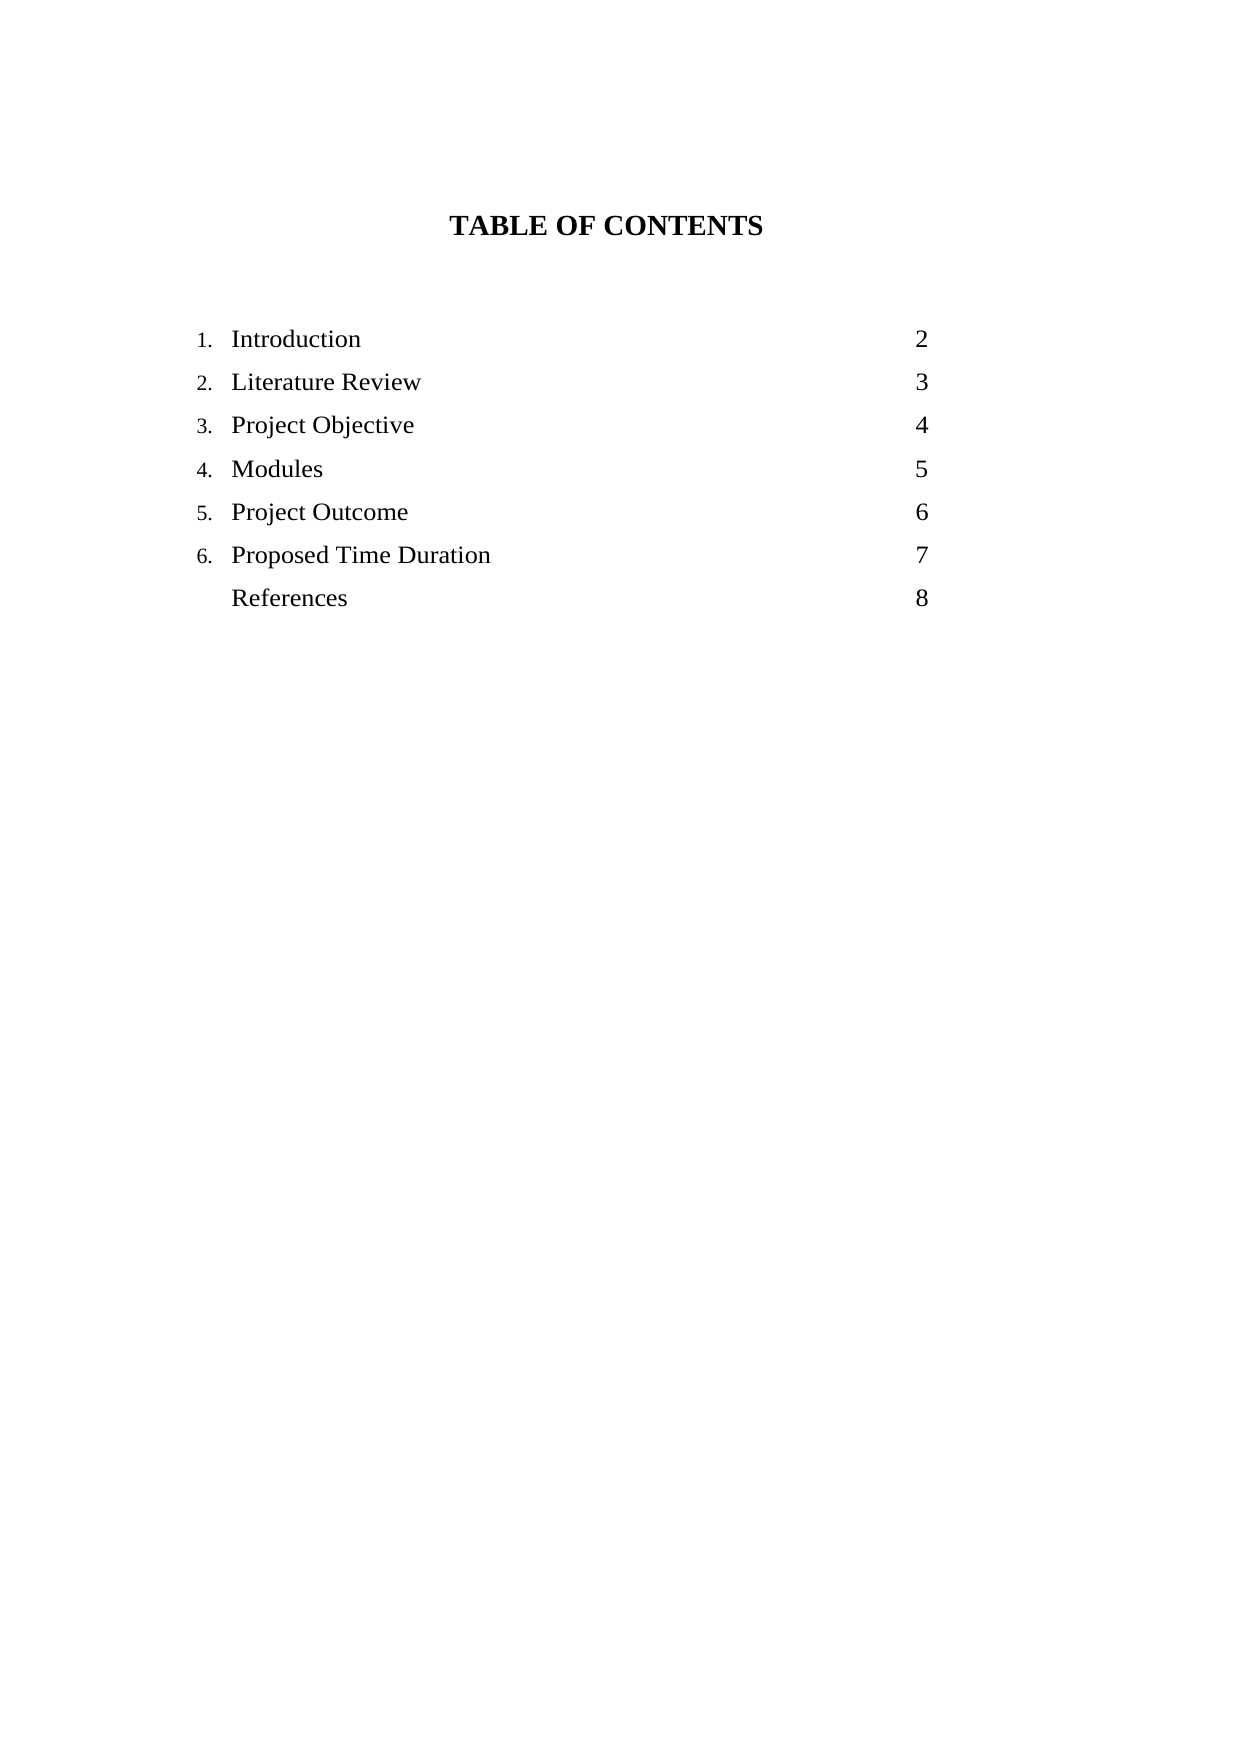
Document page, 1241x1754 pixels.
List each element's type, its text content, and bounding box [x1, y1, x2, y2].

text TABLE OF CONTENTS [448, 208, 764, 242]
